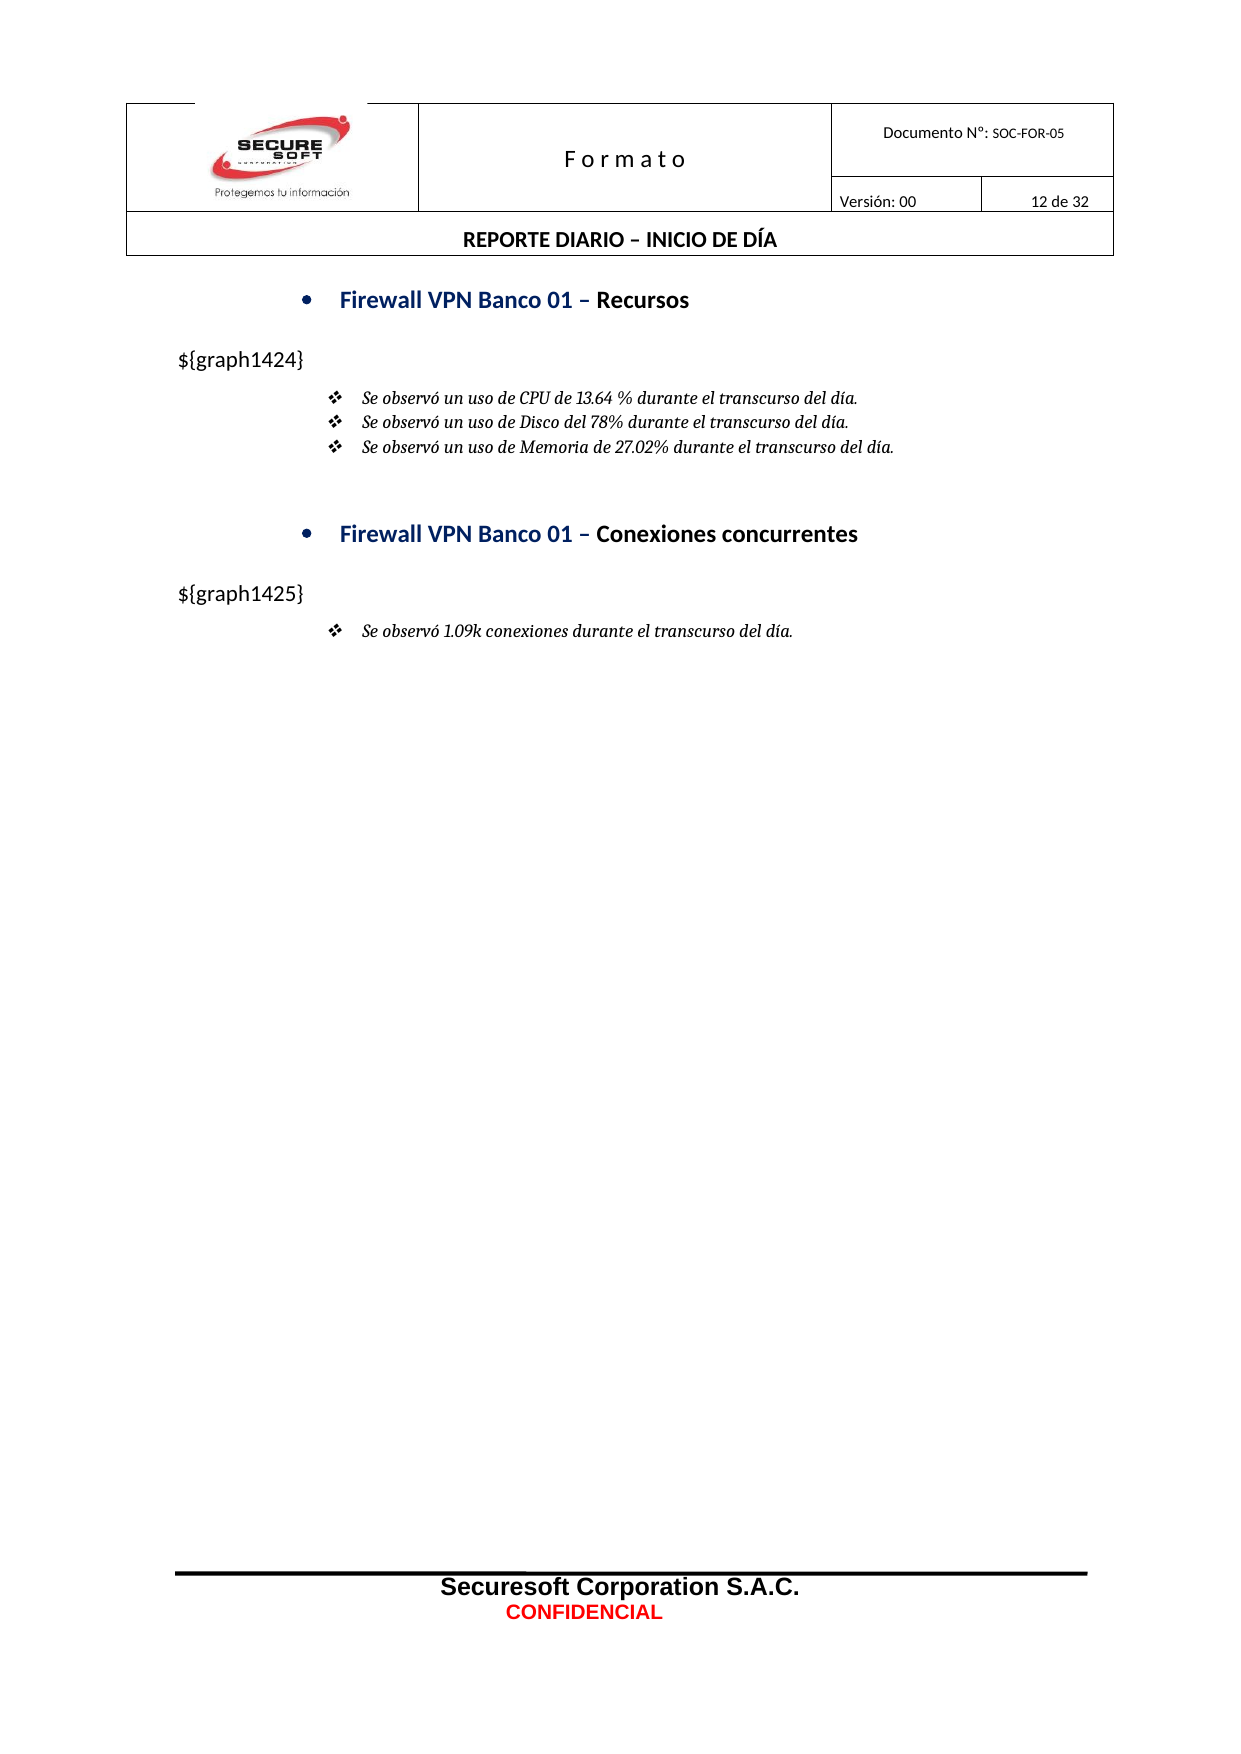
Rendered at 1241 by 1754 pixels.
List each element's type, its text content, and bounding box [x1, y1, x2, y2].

list Firewall VPN Banco 01 – Recursos [302, 284, 1063, 315]
text ${graph1424} [177, 345, 1063, 373]
list Se observó un uso de Memoria de 27.02% durante el transcurso del día. [325, 437, 1063, 458]
list Se observó un uso de CPU de 13.64 % durante el transcurso del día. [325, 387, 1063, 409]
text ${graph1425} [177, 579, 1063, 607]
picture [195, 103, 368, 207]
list Se observó 1.09k conexiones durante el transcurso del día. [325, 621, 1063, 642]
list Firewall VPN Banco 01 – Conexiones concurrentes [302, 518, 1063, 548]
list Se observó un uso de Disco del 78% durante el transcurso del día. [325, 412, 1063, 434]
